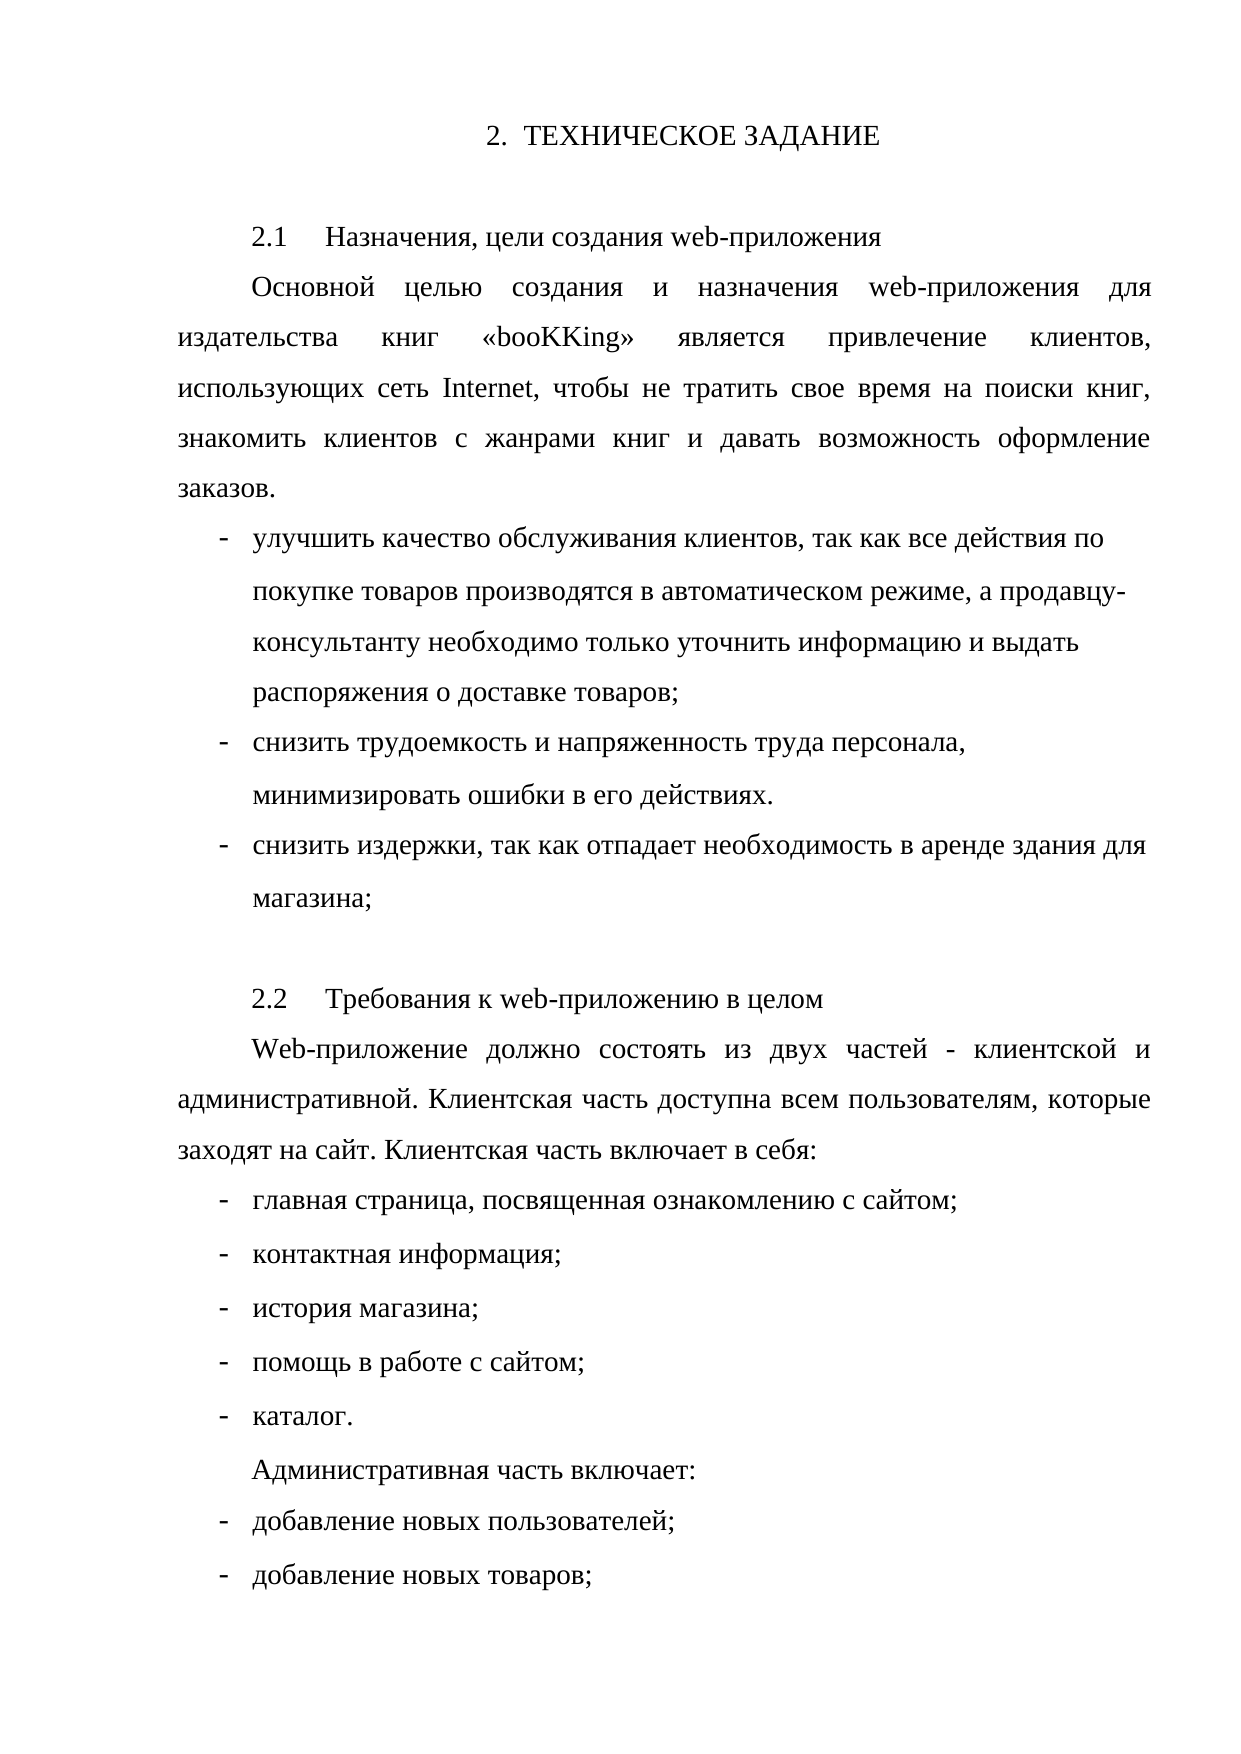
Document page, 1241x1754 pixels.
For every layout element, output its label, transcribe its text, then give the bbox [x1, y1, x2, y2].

subtitle ТЕХНИЧЕСКОЕ ЗАДАНИЕ [215, 118, 1152, 152]
list помощь в работе с сайтом; [215, 1344, 1152, 1380]
text Web-приложение должно состоять из двух частей - клиентской и административной. Клиентская часть доступна всем пользователям, которые заходят на сайт. Клиентская часть включает в себя: [177, 1031, 1152, 1165]
subtitle Требования к web-приложению в целом [177, 981, 1152, 1014]
list добавление новых товаров; [215, 1557, 1152, 1593]
text Административная часть включает: [177, 1452, 1152, 1486]
list улучшить качество обслуживания клиентов, так как все действия по покупке товаров производятся в автоматическом режиме, а продавцу-консультанту необходимо только уточнить информацию и выдать распоряжения о доставке товаров; [215, 521, 1152, 708]
list контактная информация; [215, 1236, 1152, 1272]
text Основной целью создания и назначения web-приложения для издательства книг «booKKing» является привлечение клиентов, использующих сеть Internet, чтобы не тратить свое время на поиски книг, знакомить клиентов с жанрами книг и давать возможность оформление заказов. [177, 269, 1152, 504]
list история магазина; [215, 1290, 1152, 1326]
list снизить издержки, так как отпадает необходимость в аренде здания для магазина; [215, 827, 1152, 914]
list каталог. [215, 1398, 1152, 1434]
list снизить трудоемкость и напряженность труда персонала, минимизировать ошибки в его действиях. [215, 724, 1152, 811]
subtitle Назначения, цели создания web-приложения [177, 219, 1152, 252]
list главная страница, посвященная ознакомлению с сайтом; [215, 1182, 1152, 1218]
list добавление новых пользователей; [215, 1503, 1152, 1539]
